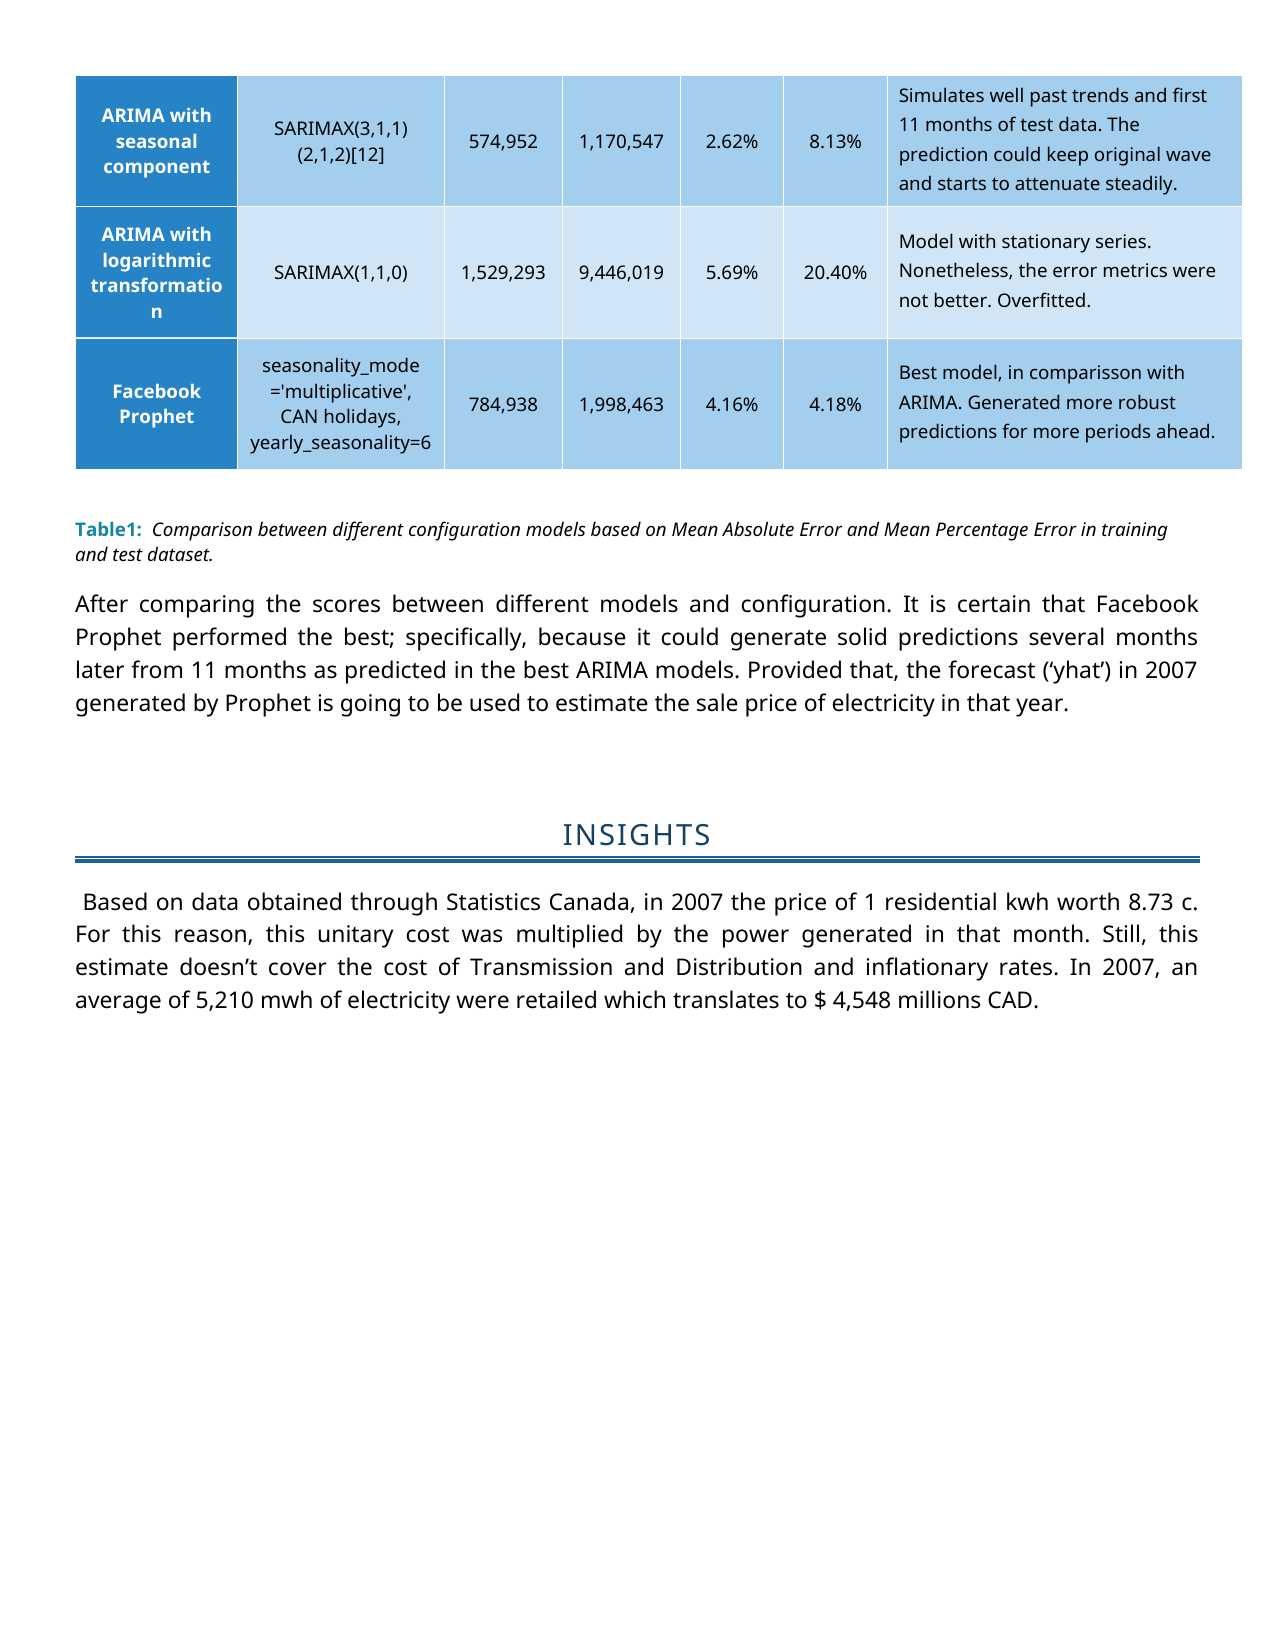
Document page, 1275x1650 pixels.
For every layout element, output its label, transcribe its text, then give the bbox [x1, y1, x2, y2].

table_cell SARIMAX(1,1,0) [238, 207, 444, 337]
table_cell ARIMA with logarithmic transformation [76, 207, 237, 337]
table_cell ARIMA with seasonal component [76, 76, 237, 206]
table_cell Model with stationary series. Nonetheless, the error metrics were not better. Overfitted. [888, 207, 1242, 337]
text Based on data obtained through Statistics Canada, in 2007 the price of 1 residential kwh worth 8.73 c. For this reason, this unitary cost was multiplied by the power generated in that month. Still, this estimate doesn’t cover the cost of Transmission and Distribution and inflationary rates. In 2007, an average of 5,210 mwh of electricity were retailed which translates to $ 4,548 millions CAD. [75, 885, 1200, 1015]
table_cell 784,938 [445, 339, 562, 469]
subtitle Insights [75, 814, 1200, 856]
table_cell Facebook Prophet [76, 339, 237, 469]
text After comparing the scores between different models and configuration. It is certain that Facebook Prophet performed the best; specifically, because it could generate solid predictions several months later from 11 months as predicted in the best ARIMA models. Provided that, the forecast (‘yhat’) in 2007 generated by Prophet is going to be used to estimate the sale price of electricity in that year. [75, 588, 1200, 718]
table_cell 9,446,019 [563, 207, 680, 337]
table_cell Best model, in comparisson with ARIMA. Generated more robust predictions for more periods ahead. [888, 339, 1242, 469]
table_cell Simulates well past trends and first 11 months of test data. The prediction could keep original wave and starts to attenuate steadily. [888, 76, 1242, 206]
table_cell 1,529,293 [445, 207, 562, 337]
table_cell 4.18% [784, 339, 887, 469]
text Table1: Comparison between different configuration models based on Mean Absolute Error and Mean Percentage Error in training and test dataset. [75, 516, 1200, 567]
table_cell 1,170,547 [563, 76, 680, 206]
table_cell 574,952 [445, 76, 562, 206]
table_cell 5.69% [681, 207, 783, 337]
table_cell SARIMAX(3,1,1)(2,1,2)[12] [238, 76, 444, 206]
table_cell seasonality_mode ='multiplicative', CAN holidays, yearly_seasonality=6 [238, 339, 444, 469]
table_cell 2.62% [681, 76, 783, 206]
table_cell 4.16% [681, 339, 783, 469]
table_cell 8.13% [784, 76, 887, 206]
table_cell 20.40% [784, 207, 887, 337]
table_cell 1,998,463 [563, 339, 680, 469]
